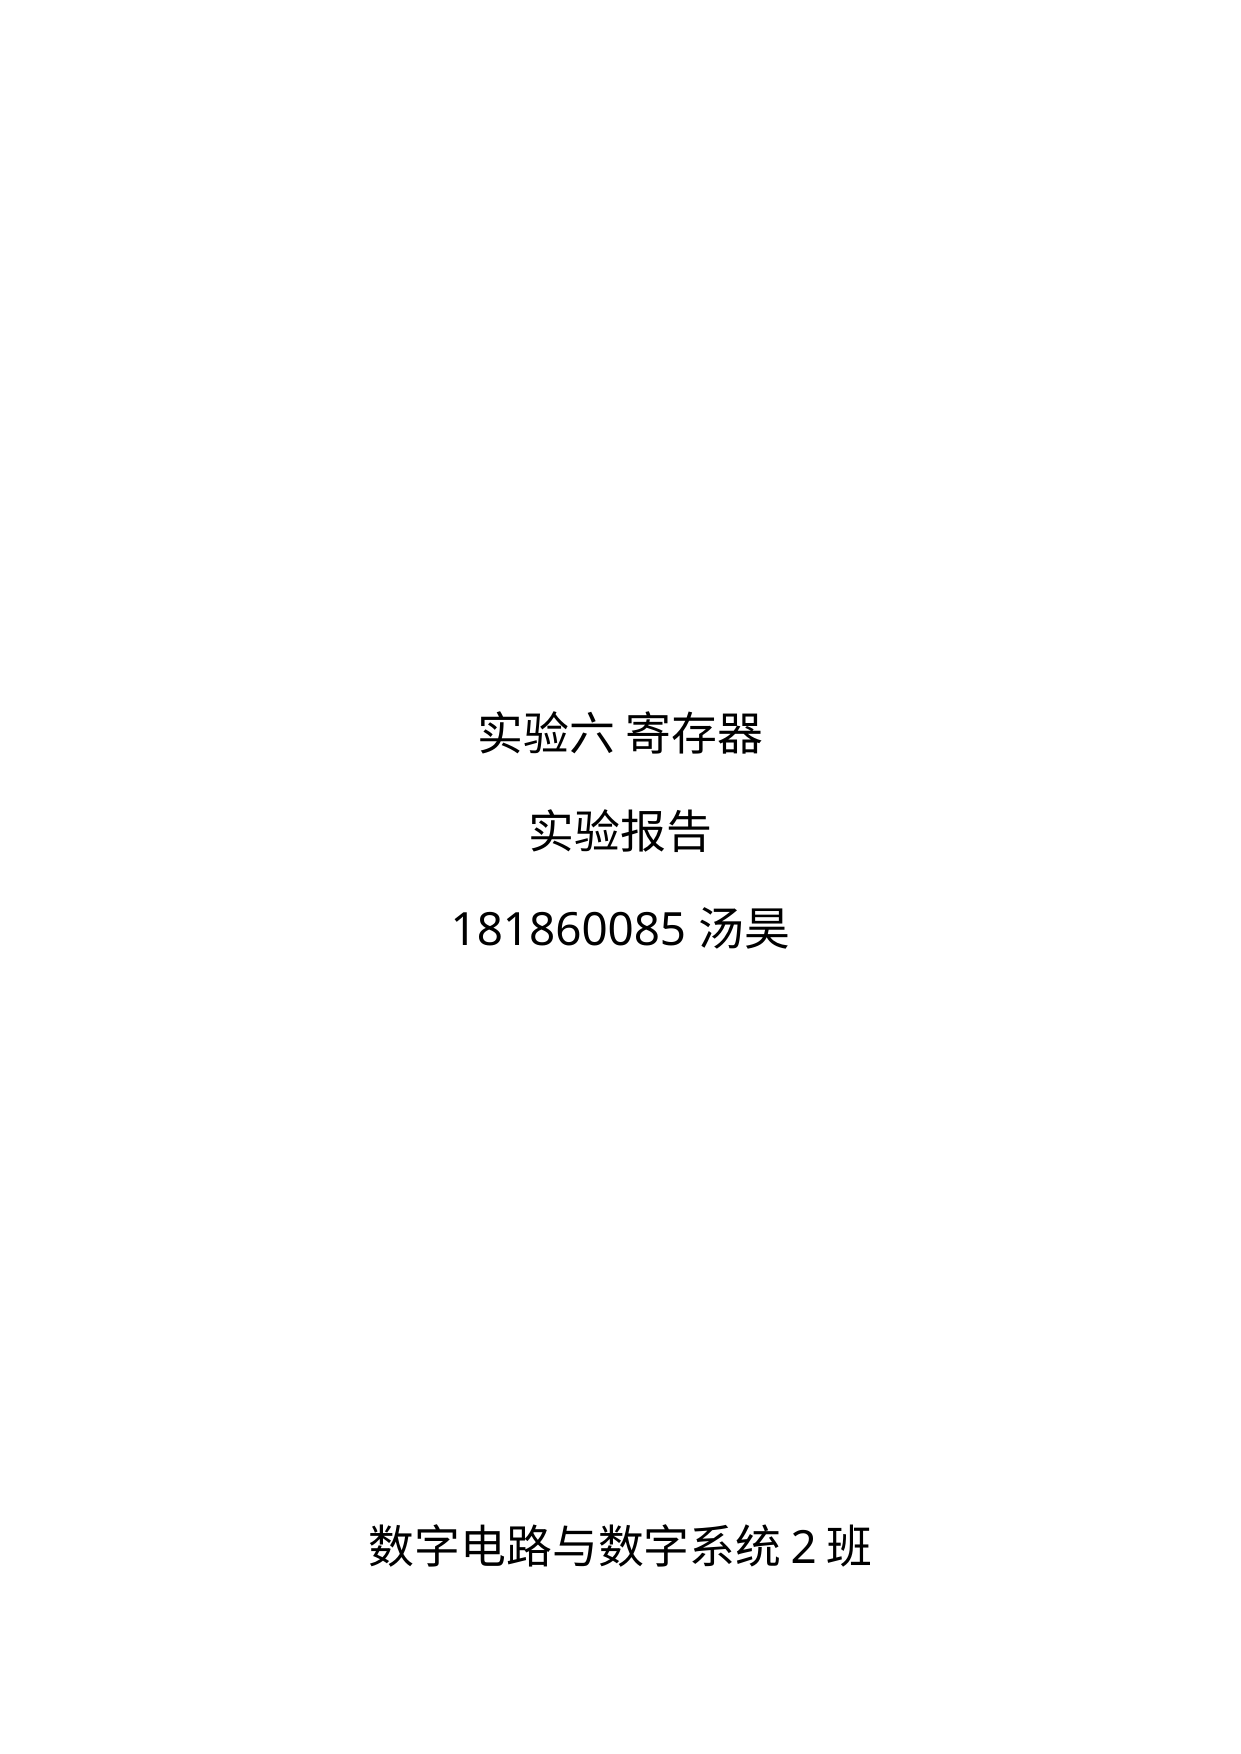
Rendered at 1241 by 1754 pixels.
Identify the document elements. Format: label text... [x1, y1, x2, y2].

text 实验六 寄存器 [187, 682, 1053, 779]
text 181860085 汤昊 [187, 877, 1053, 974]
text 数字电路与数字系统2班 [187, 1494, 1053, 1592]
text 实验报告 [187, 779, 1053, 877]
